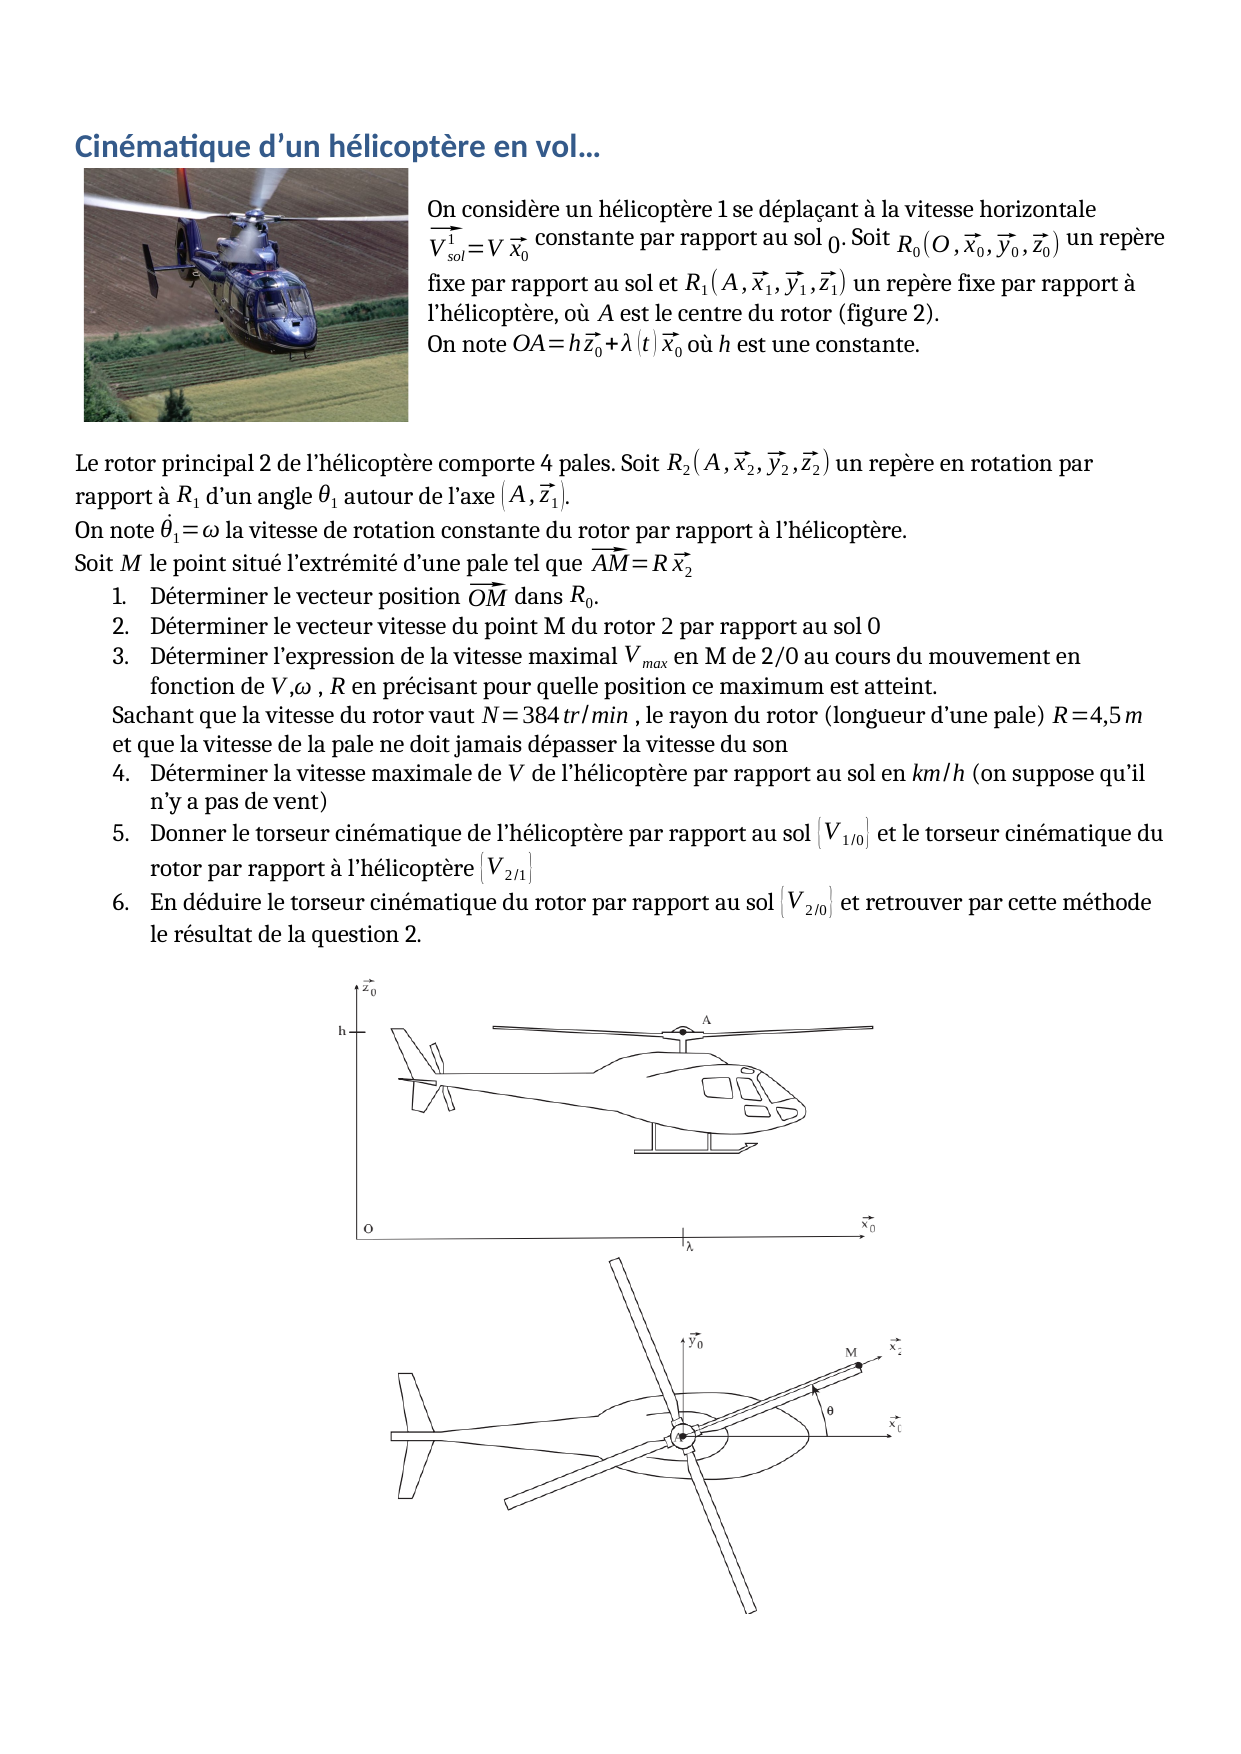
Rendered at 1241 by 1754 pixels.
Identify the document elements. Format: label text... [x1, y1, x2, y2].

list Déterminer la vitesse maximale de de l’hélicoptère par rapport au sol en (on suppose qu’il n’y a pas de vent) [112, 758, 1165, 816]
text On considère un hélicoptère 1 se déplaçant à la vitesse horizontale constante par rapport au sol . Soit un repère fixe par rapport au sol et un repère fixe par rapport à l’hélicoptère, où est le centre du rotor (figure 2). [409, 194, 1165, 328]
text Soit le point situé l’extrémité d’une pale tel que [75, 546, 1165, 581]
text On note la vitesse de rotation constante du rotor par rapport à l’hélicoptère. [75, 514, 1165, 546]
list En déduire le torseur cinématique du rotor par rapport au sol et retrouver par cette méthode le résultat de la question 2. [112, 885, 1165, 948]
list Déterminer le vecteur position dans . [112, 581, 1165, 612]
text Sachant que la vitesse du rotor vaut , le rayon du rotor (longueur d’une pale) et que la vitesse de la pale ne doit jamais dépasser la vitesse du son [112, 701, 1165, 758]
picture [75, 168, 409, 419]
text Le rotor principal 2 de l’hélicoptère comporte 4 pales. Soit un repère en rotation par rapport à d’un angle autour de l’axe . [75, 447, 1165, 514]
list Déterminer l’expression de la vitesse maximal en M de 2/0 au cours du mouvement en fonction de , , en précisant pour quelle position ce maximum est atteint. [112, 641, 1165, 701]
text On note où est une constante. [409, 328, 1165, 361]
subtitle Cinématique d’un hélicoptère en vol… [75, 125, 1165, 166]
list Déterminer le vecteur vitesse du point M du rotor par rapport au sol 0 [112, 612, 1165, 641]
list Donner le torseur cinématique de l’hélicoptère par rapport au sol et le torseur cinématique du rotor par rapport à l’hélicoptère [112, 816, 1165, 885]
